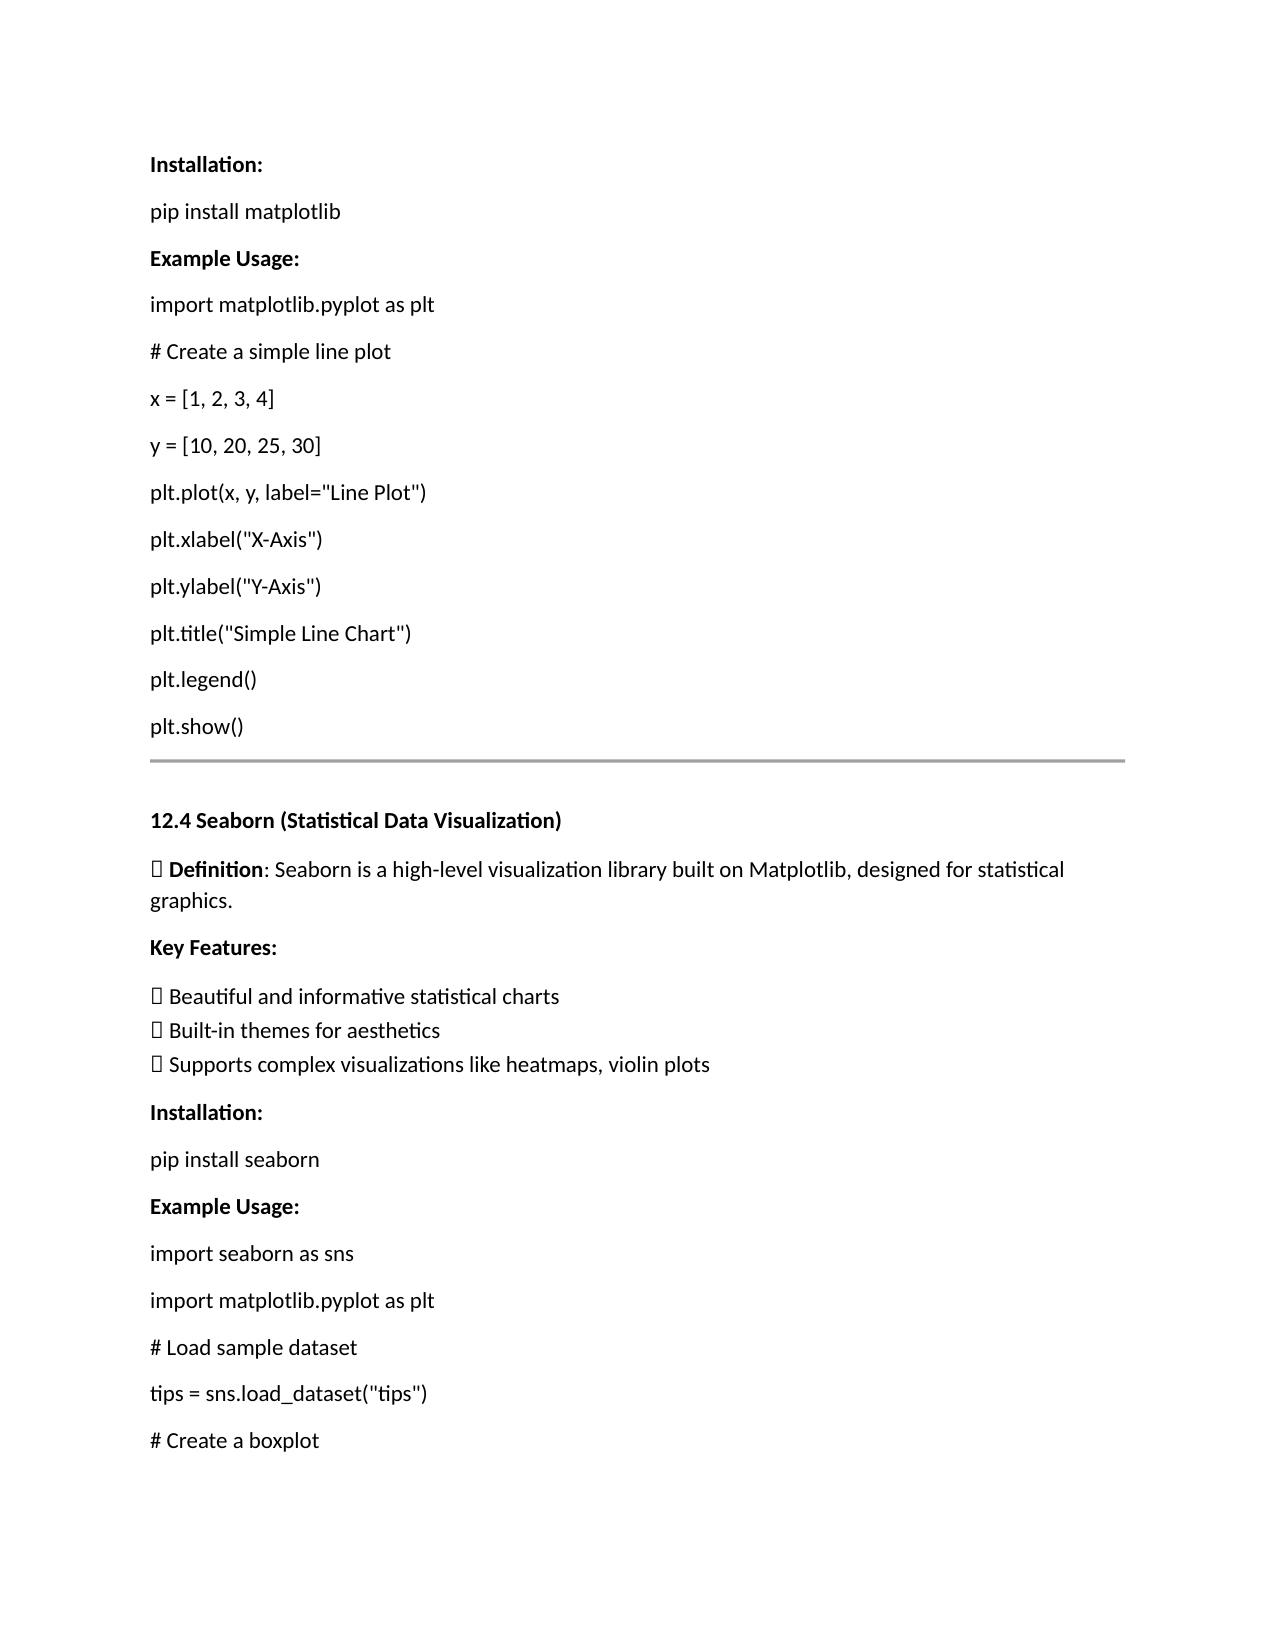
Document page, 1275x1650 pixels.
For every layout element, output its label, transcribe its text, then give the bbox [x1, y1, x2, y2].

text plt.legend() [150, 666, 1125, 694]
text plt.xlabel("X-Axis") [150, 525, 1125, 553]
text Example Usage: [150, 1192, 1125, 1220]
text # Create a simple line plot [150, 337, 1125, 366]
text Installation: [150, 150, 1125, 178]
text # Load sample dataset [150, 1333, 1125, 1361]
text plt.ylabel("Y-Axis") [150, 572, 1125, 600]
text tips = sns.load_dataset("tips") [150, 1379, 1125, 1407]
text y = [10, 20, 25, 30] [150, 431, 1125, 459]
text Key Features: [150, 933, 1125, 961]
text import matplotlib.pyplot as plt [150, 1286, 1125, 1314]
text pip install matplotlib [150, 197, 1125, 225]
text pip install seaborn [150, 1145, 1125, 1173]
text plt.title("Simple Line Chart") [150, 619, 1125, 647]
text x = [1, 2, 3, 4] [150, 384, 1125, 412]
text plt.plot(x, y, label="Line Plot") [150, 478, 1125, 506]
text ✅ Beautiful and informative statistical charts ✅ Built-in themes for aesthetics ✅ Supports complex visualizations like heatmaps, violin plots [150, 980, 1125, 1079]
text 12.4 Seaborn (Statistical Data Visualization) [150, 806, 1125, 834]
text Installation: [150, 1098, 1125, 1126]
text 🔹 Definition: Seaborn is a high-level visualization library built on Matplotlib, designed for statistical graphics. [150, 853, 1125, 914]
text import seaborn as sns [150, 1239, 1125, 1267]
text plt.show() [150, 712, 1125, 741]
text import matplotlib.pyplot as plt [150, 291, 1125, 319]
text Example Usage: [150, 244, 1125, 272]
text # Create a boxplot [150, 1426, 1125, 1454]
